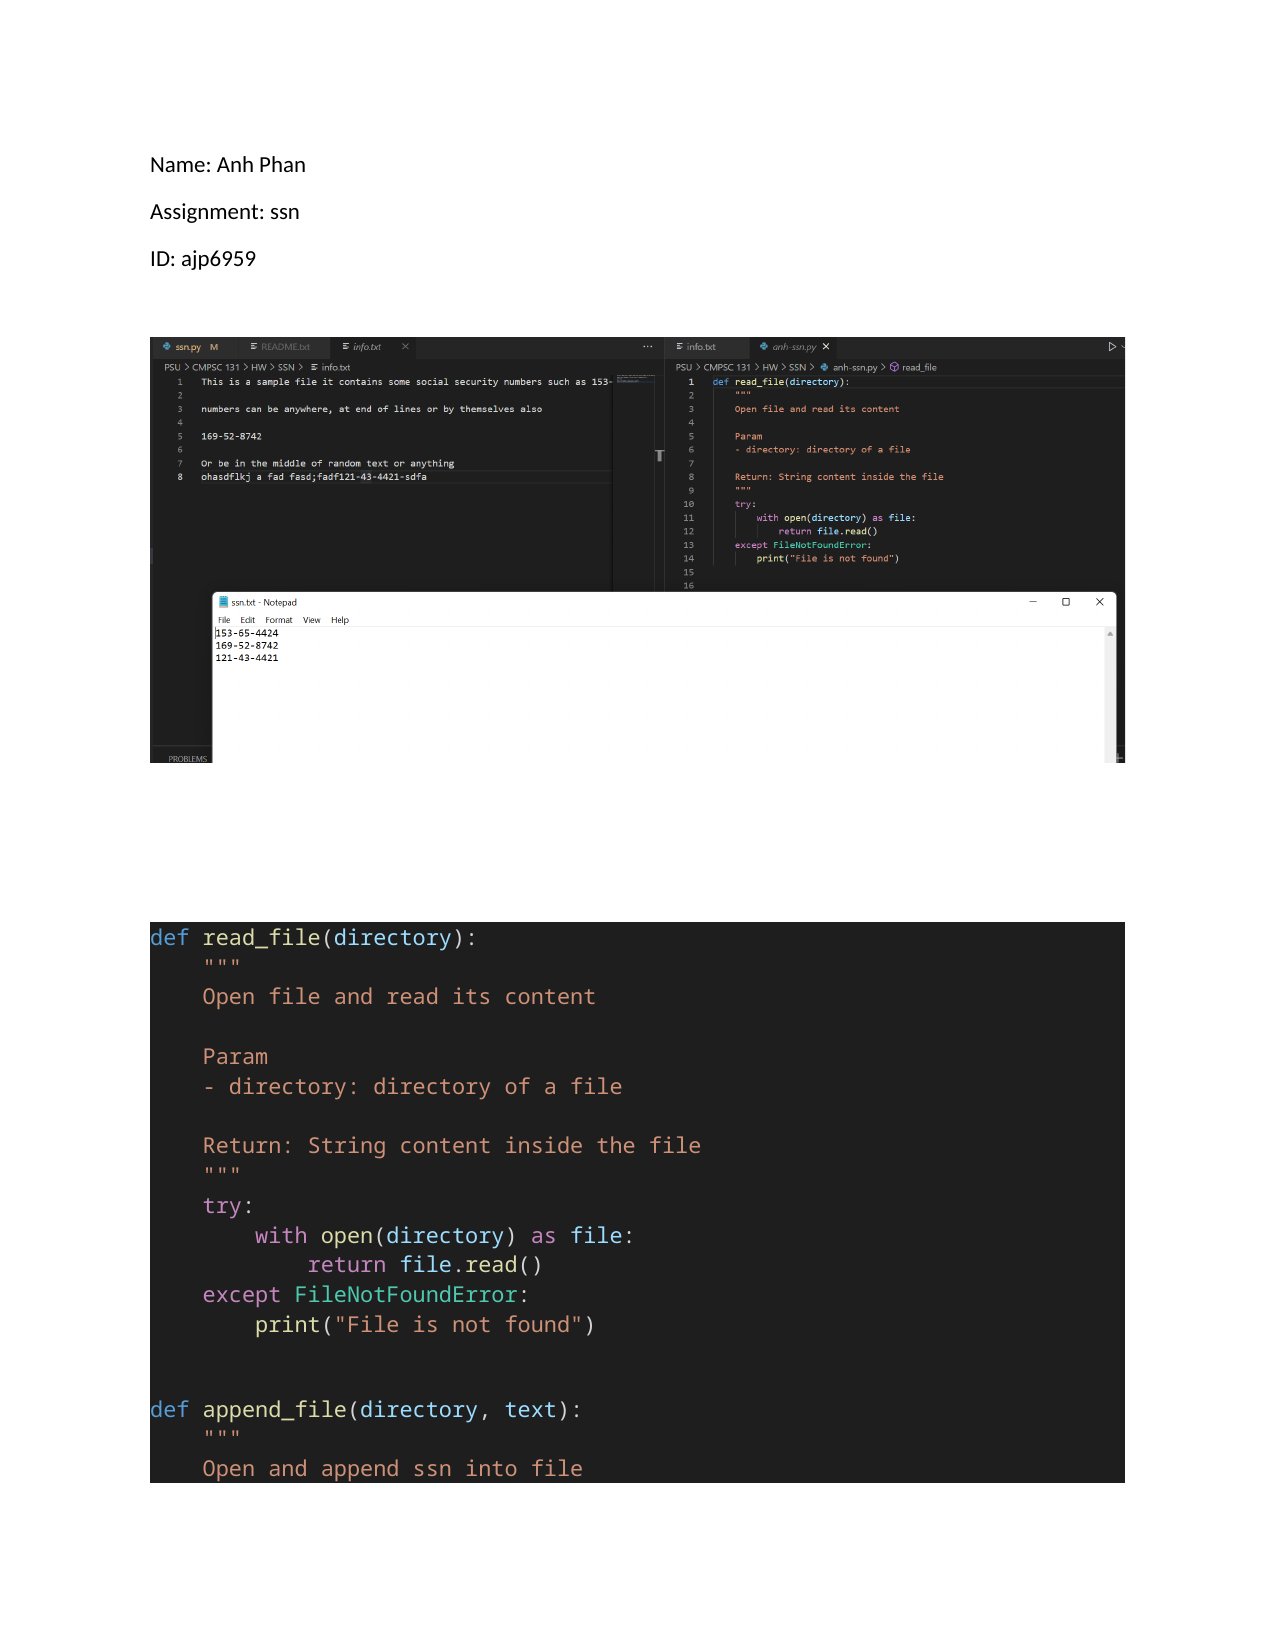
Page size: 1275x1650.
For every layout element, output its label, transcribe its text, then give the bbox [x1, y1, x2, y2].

picture [150, 337, 1125, 763]
text """ [150, 1423, 1125, 1453]
text def read_file(directory): [150, 922, 1125, 951]
text Return: String content inside the file [150, 1130, 1125, 1160]
text try: [150, 1190, 1125, 1219]
text Name: Anh Phan [150, 150, 1125, 178]
text Assignment: ssn [150, 197, 1125, 225]
text with open(directory) as file: [150, 1219, 1125, 1249]
text Param [150, 1041, 1125, 1071]
text except FileNotFoundError: [150, 1279, 1125, 1309]
text print("File is not found") [150, 1309, 1125, 1339]
text Open and append ssn into file [150, 1453, 1125, 1483]
text ID: ajp6959 [150, 244, 1125, 272]
text """ [150, 951, 1125, 981]
text return file.read() [150, 1249, 1125, 1279]
text - directory: directory of a file [150, 1071, 1125, 1100]
text Open file and read its content [150, 981, 1125, 1011]
text def append_file(directory, text): [150, 1393, 1125, 1423]
text """ [150, 1160, 1125, 1190]
